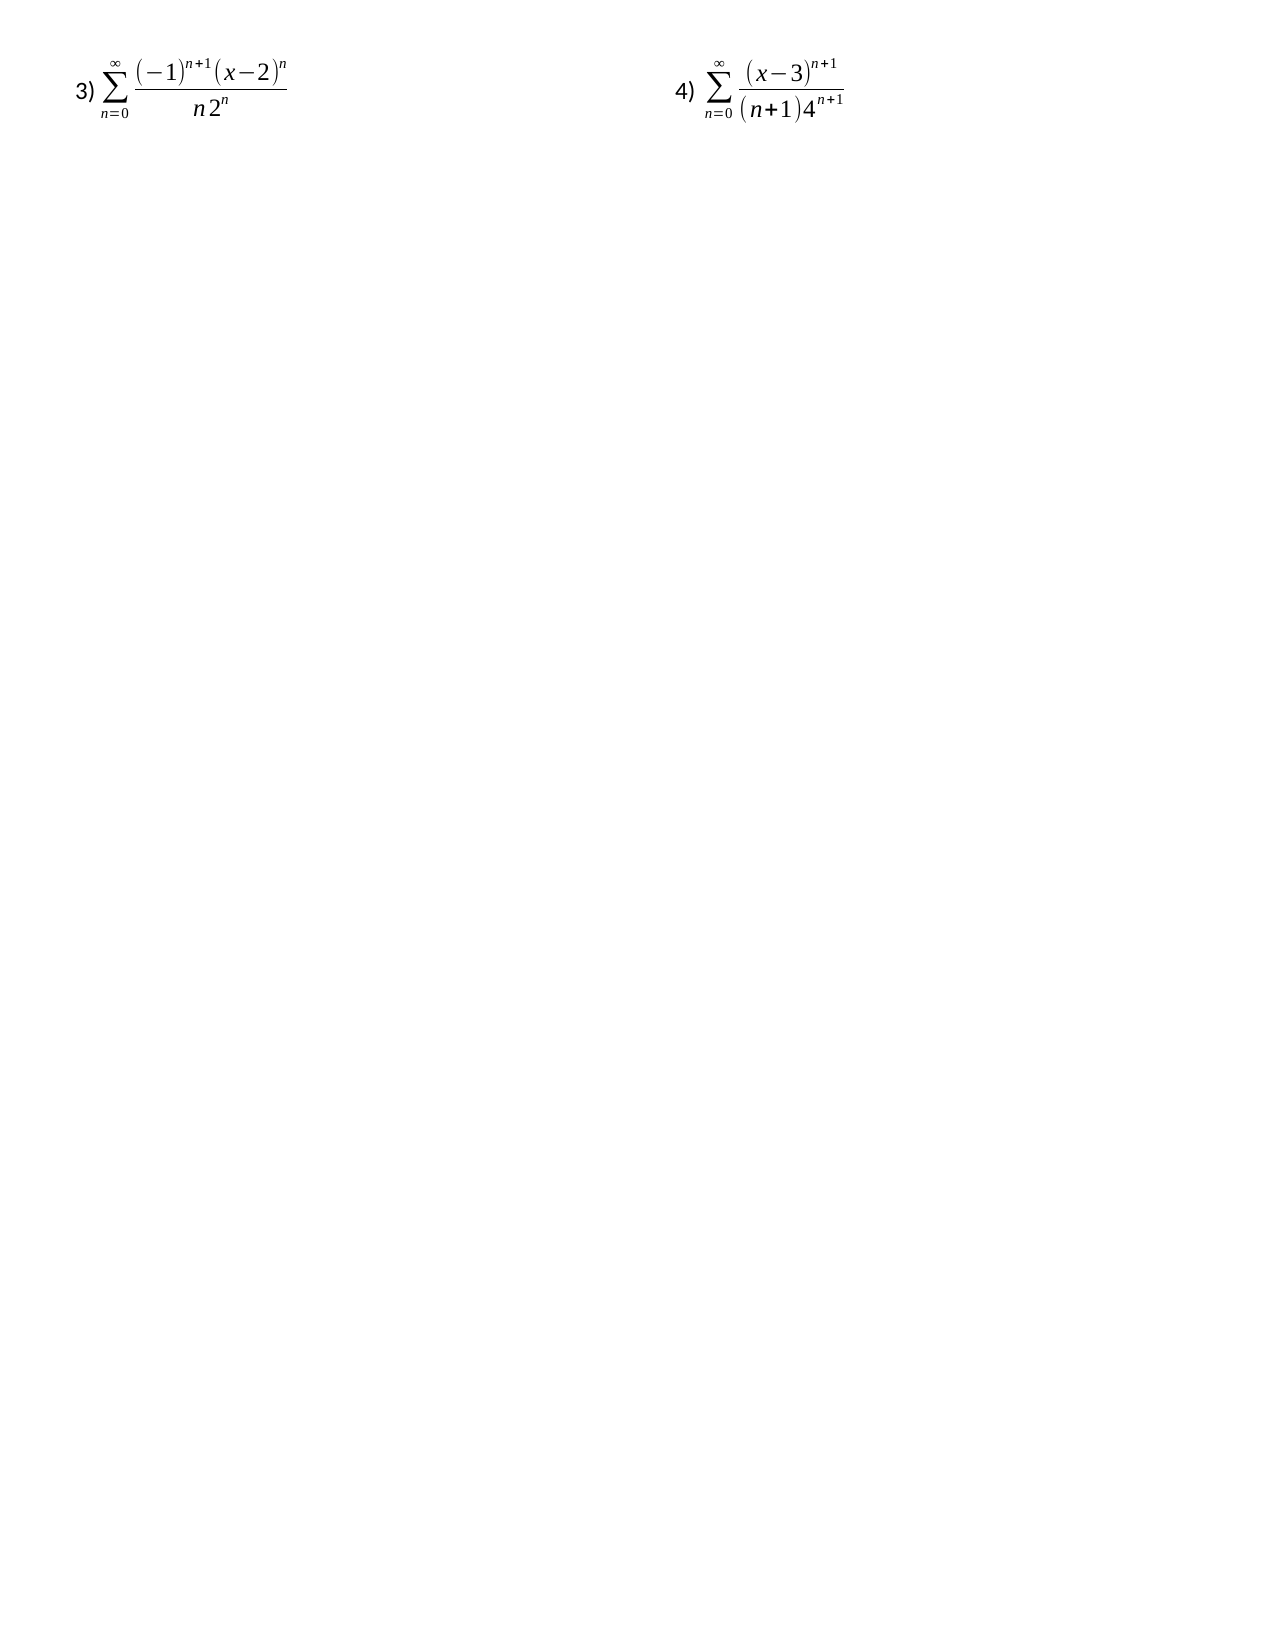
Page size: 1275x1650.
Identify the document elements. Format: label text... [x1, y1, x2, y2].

text 3) 4) [75, 75, 1200, 106]
